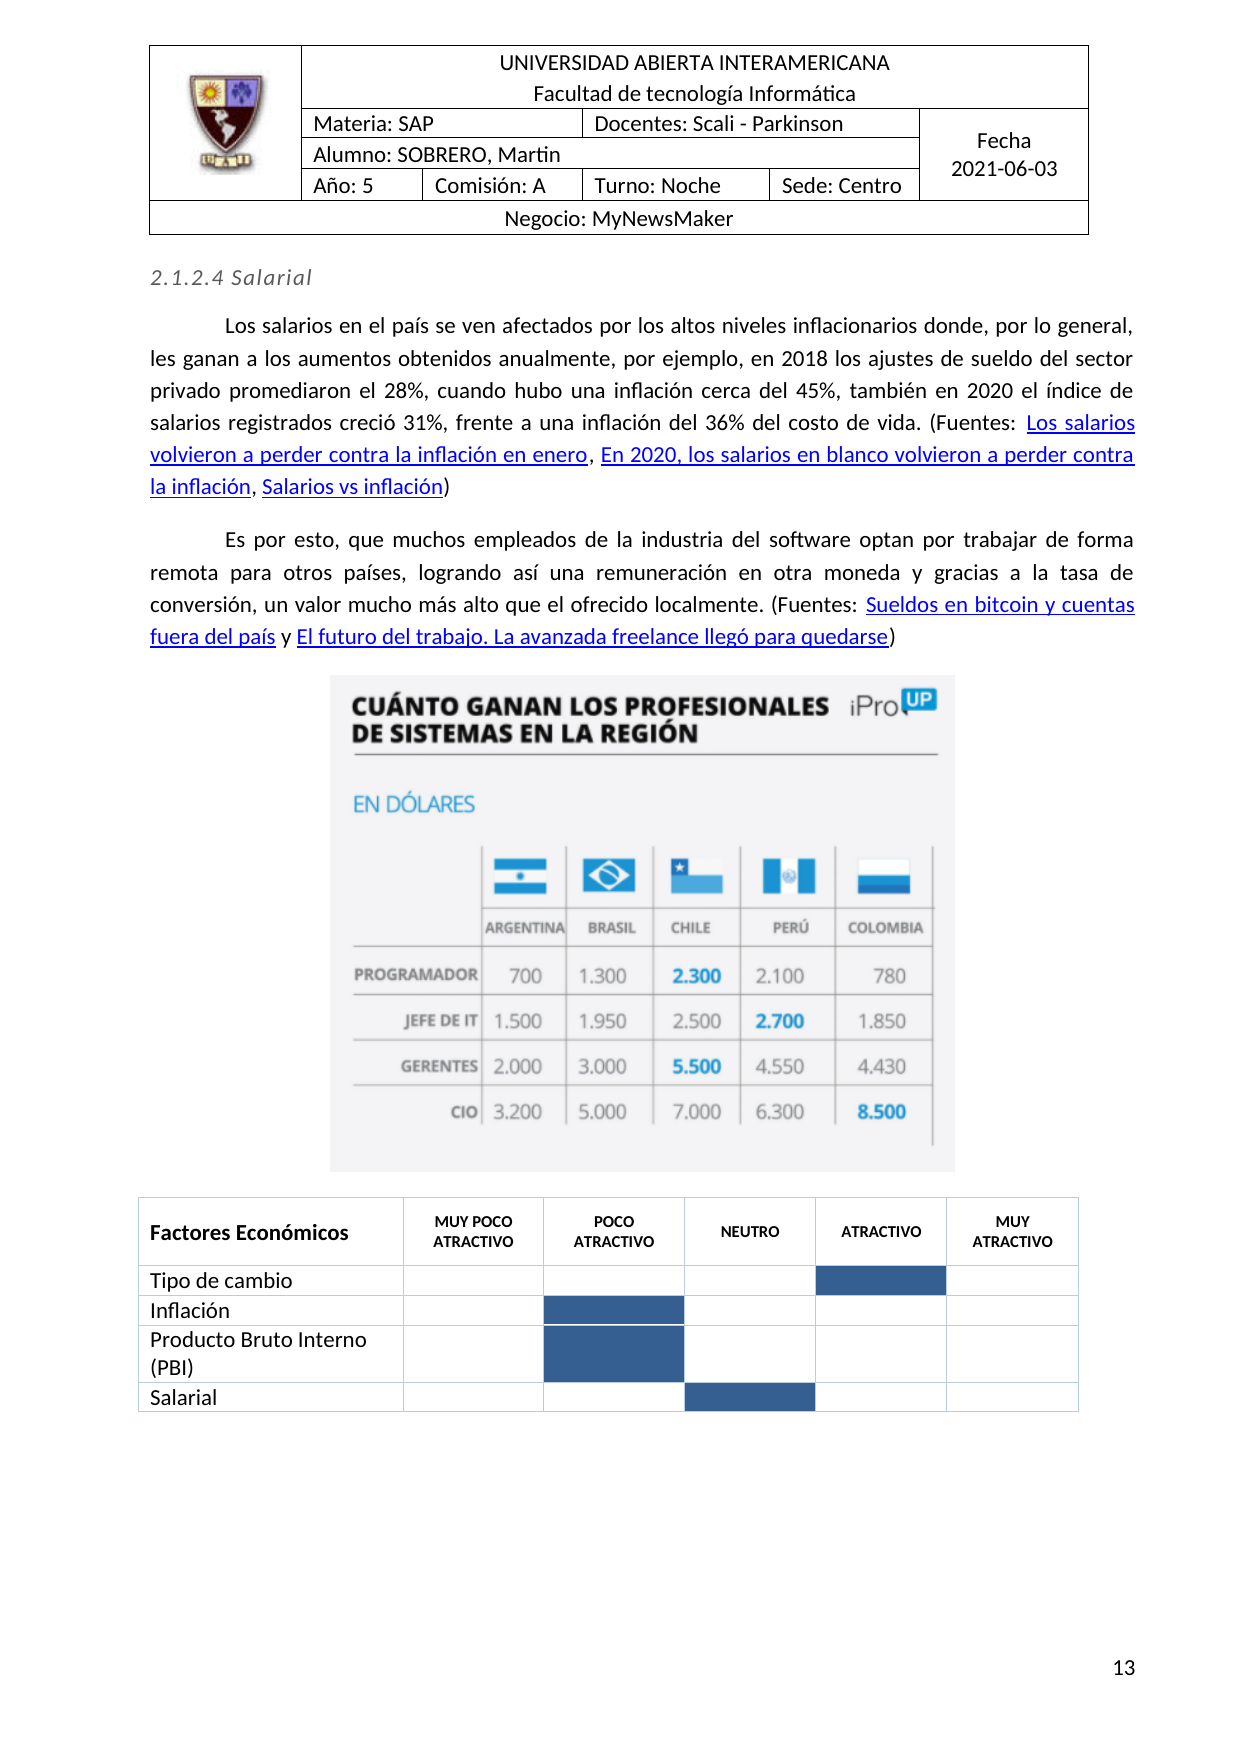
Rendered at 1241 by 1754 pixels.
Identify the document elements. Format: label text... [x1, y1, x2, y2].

table_header ATRACTIVO [816, 1198, 946, 1265]
table_cell [544, 1326, 684, 1382]
picture [330, 675, 955, 1172]
table_cell [685, 1383, 815, 1411]
table_cell [947, 1326, 1078, 1382]
table_cell Inflación [139, 1296, 403, 1324]
table_cell [816, 1383, 946, 1411]
table_header MUY POCO ATRACTIVO [404, 1198, 543, 1265]
table_cell [816, 1266, 946, 1295]
table_cell [404, 1266, 543, 1295]
table_cell [404, 1296, 543, 1324]
table_cell [816, 1326, 946, 1382]
table_header Factores Económicos [139, 1198, 403, 1265]
table_cell Salarial [139, 1383, 403, 1411]
table_cell [544, 1296, 684, 1324]
subtitle 2.1.2.4 Salarial [150, 263, 1135, 291]
text Es por esto, que muchos empleados de la industria del software optan por trabajar de forma remota para otros países, logrando así una remuneración en otra moneda y gracias a la tasa de conversión, un valor mucho más alto que el ofrecido localmente. (Fuentes: Sueldos en bitcoin y cuentas fuera del país y El futuro del trabajo. La avanzada freelance llegó para quedarse) [150, 525, 1135, 650]
table_cell Producto Bruto Interno (PBI) [139, 1326, 403, 1382]
table_header NEUTRO [685, 1198, 815, 1265]
table_cell [947, 1296, 1078, 1324]
table_cell [947, 1383, 1078, 1411]
table_cell Tipo de cambio [139, 1266, 403, 1295]
table_cell [544, 1266, 684, 1295]
table_cell [404, 1383, 543, 1411]
table_header MUY ATRACTIVO [947, 1198, 1078, 1265]
table_header POCO ATRACTIVO [544, 1198, 684, 1265]
table_cell [685, 1296, 815, 1324]
table_cell [685, 1266, 815, 1295]
table_cell [816, 1296, 946, 1324]
text Los salarios en el país se ven afectados por los altos niveles inflacionarios donde, por lo general, les ganan a los aumentos obtenidos anualmente, por ejemplo, en 2018 los ajustes de sueldo del sector privado promediaron el 28%, cuando hubo una inflación cerca del 45%, también en 2020 el índice de salarios registrados creció 31%, frente a una inflación del 36% del costo de vida. (Fuentes: Los salarios volvieron a perder contra la inflación en enero, En 2020, los salarios en blanco volvieron a perder contra la inflación, Salarios vs inflación) [150, 311, 1135, 500]
picture [175, 67, 276, 180]
table_cell [685, 1326, 815, 1382]
table_cell [947, 1266, 1078, 1295]
table_cell [404, 1326, 543, 1382]
table_cell [544, 1383, 684, 1411]
